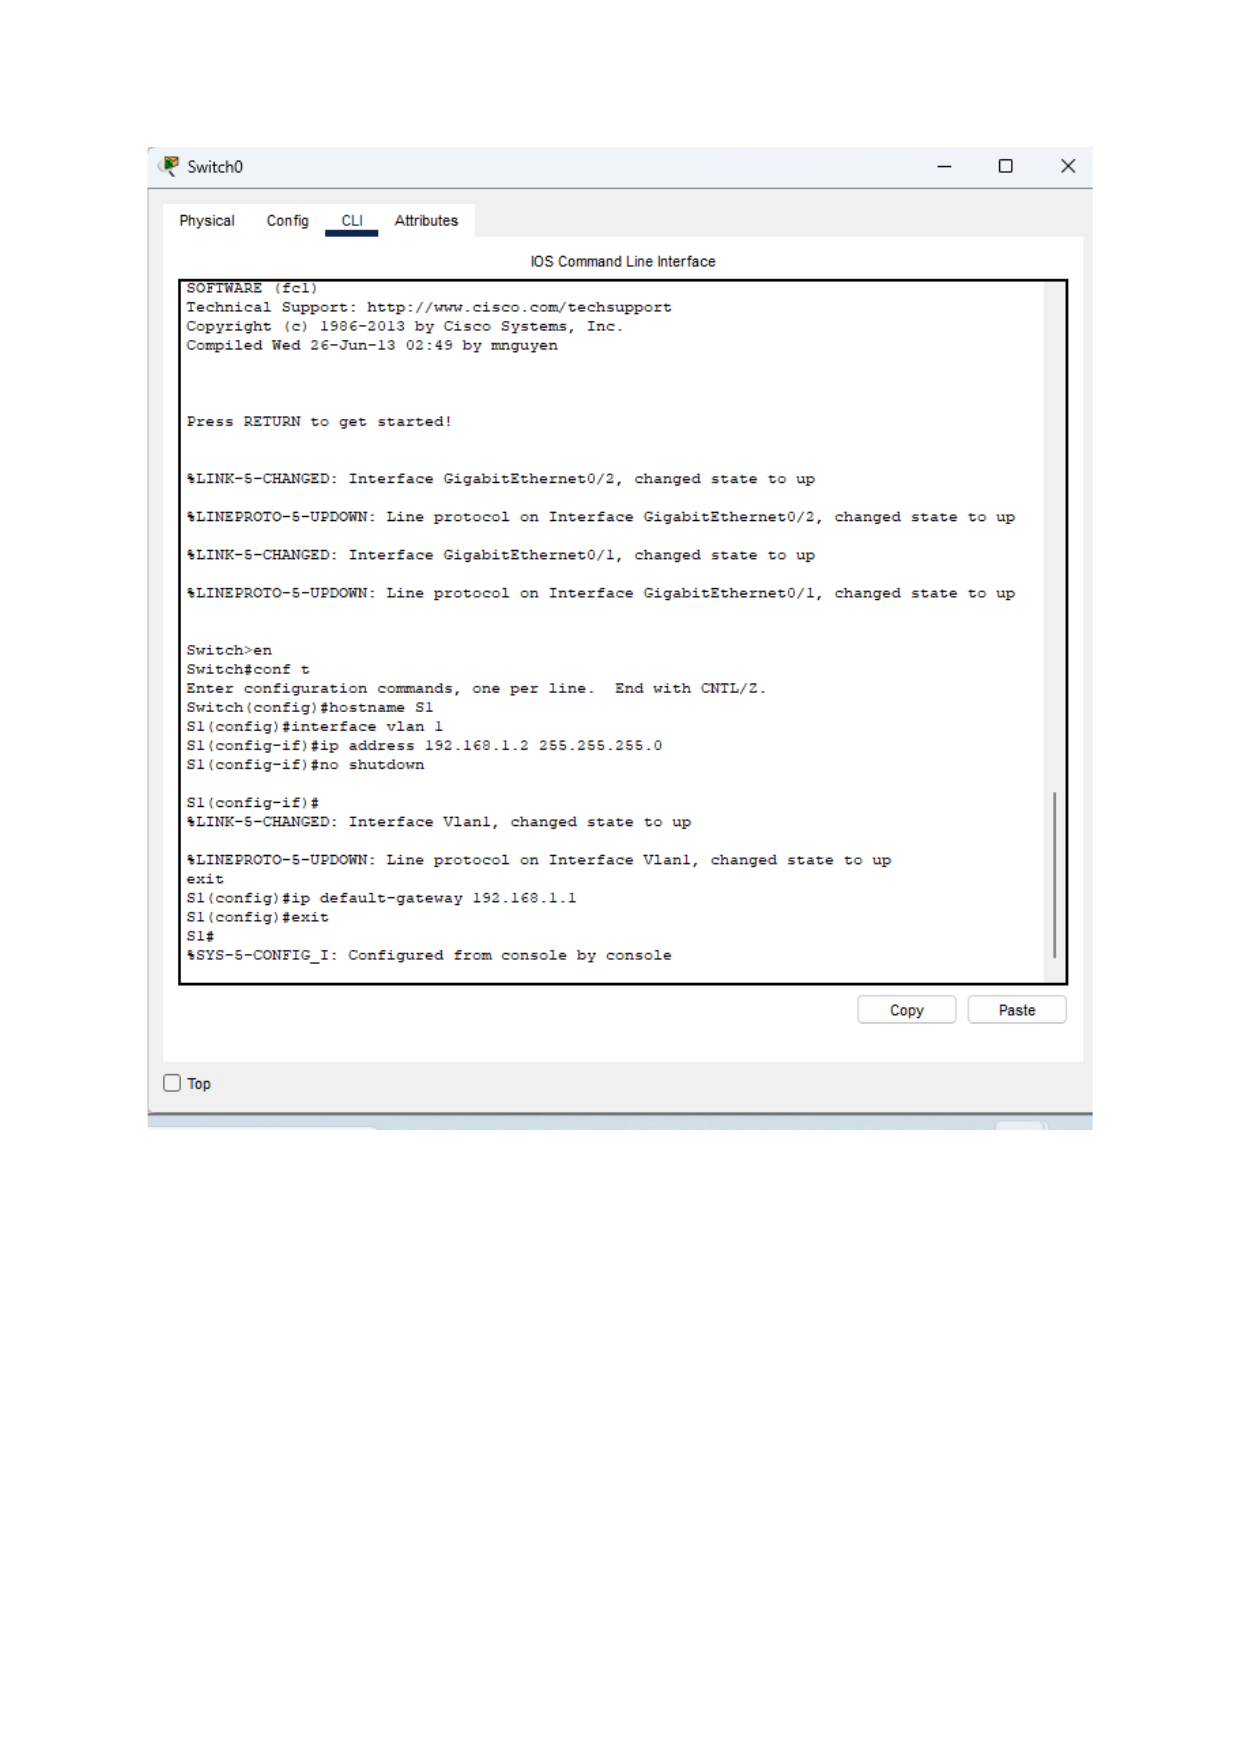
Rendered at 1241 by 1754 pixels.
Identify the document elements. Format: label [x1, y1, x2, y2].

picture [147, 147, 1093, 1130]
